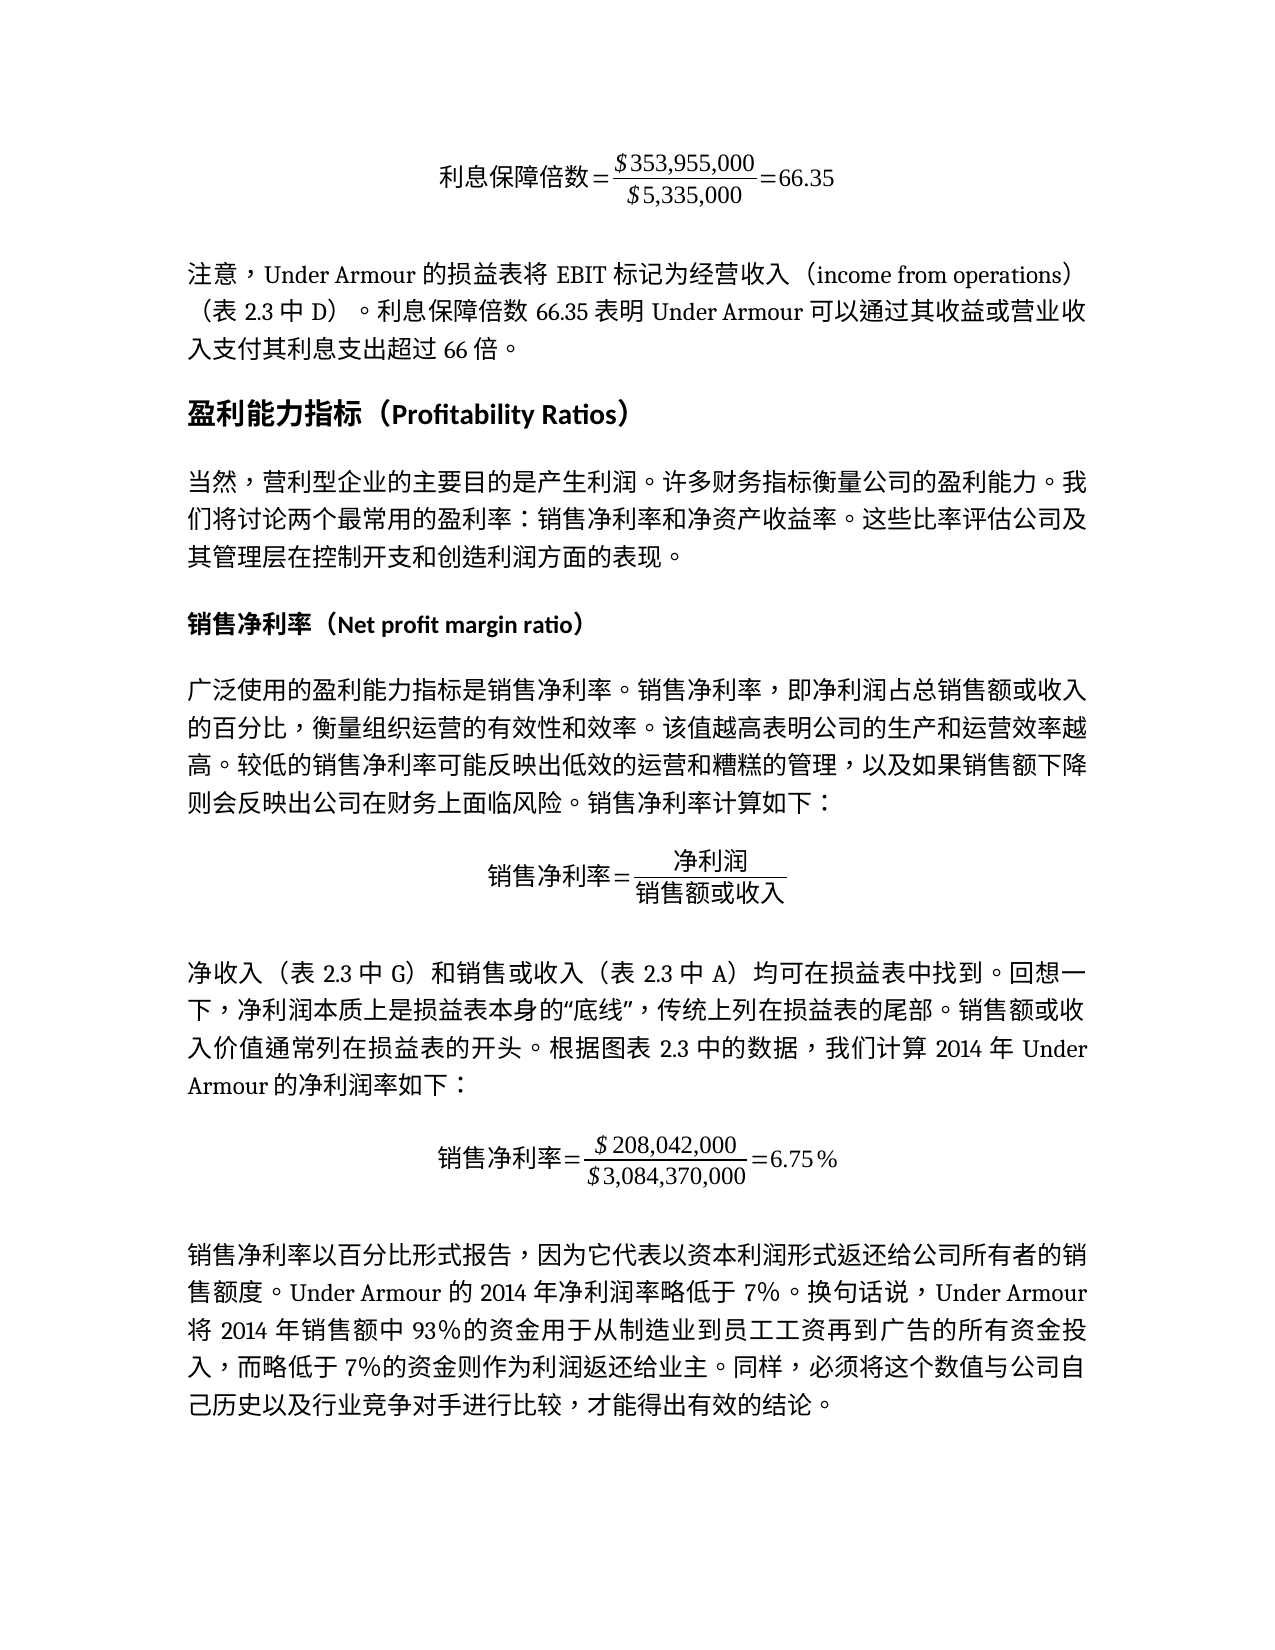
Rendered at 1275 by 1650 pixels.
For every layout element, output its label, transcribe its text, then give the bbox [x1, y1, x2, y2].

text 广泛使用的盈利能力指标是销售净利率。销售净利率，即净利润占总销售额或收入的百分比，衡量组织运营的有效性和效率。该值越高表明公司的生产和运营效率越高。较低的销售净利率可能反映出低效的运营和糟糕的管理，以及如果销售额下降则会反映出公司在财务上面临风险。销售净利率计算如下： [187, 670, 1087, 820]
subtitle 销售净利率（Net profit margin ratio） [187, 603, 1087, 641]
text 注意，Under Armour 的损益表将 EBIT 标记为经营收入（income from operations）（表 2.3 中 D）。利息保障倍数 66.35 表明 Under Armour 可以通过其收益或营业收入支付其利息支出超过 66 倍。 [187, 253, 1087, 366]
text 当然，营利型企业的主要目的是产生利润。许多财务指标衡量公司的盈利能力。我们将讨论两个最常用的盈利率：销售净利率和净资产收益率。这些比率评估公司及其管理层在控制开支和创造利润方面的表现。 [187, 461, 1087, 574]
text 净收入（表 2.3 中 G）和销售或收入（表 2.3 中 A）均可在损益表中找到。回想一下，净利润本质上是损益表本身的“底线”，传统上列在损益表的尾部。销售额或收入价值通常列在损益表的开头。根据图表 2.3 中的数据，我们计算 2014 年 Under Armour 的净利润率如下： [187, 952, 1087, 1102]
text 销售净利率以百分比形式报告，因为它代表以资本利润形式返还给公司所有者的销售额度。Under Armour 的 2014 年净利润率略低于 7％。换句话说，Under Armour 将 2014 年销售额中 93％的资金用于从制造业到员工工资再到广告的所有资金投入，而略低于 7％的资金则作为利润返还给业主。同样，必须将这个数值与公司自己历史以及行业竞争对手进行比较，才能得出有效的结论。 [187, 1234, 1087, 1422]
subtitle 盈利能力指标（Profitability Ratios） [187, 395, 1087, 432]
